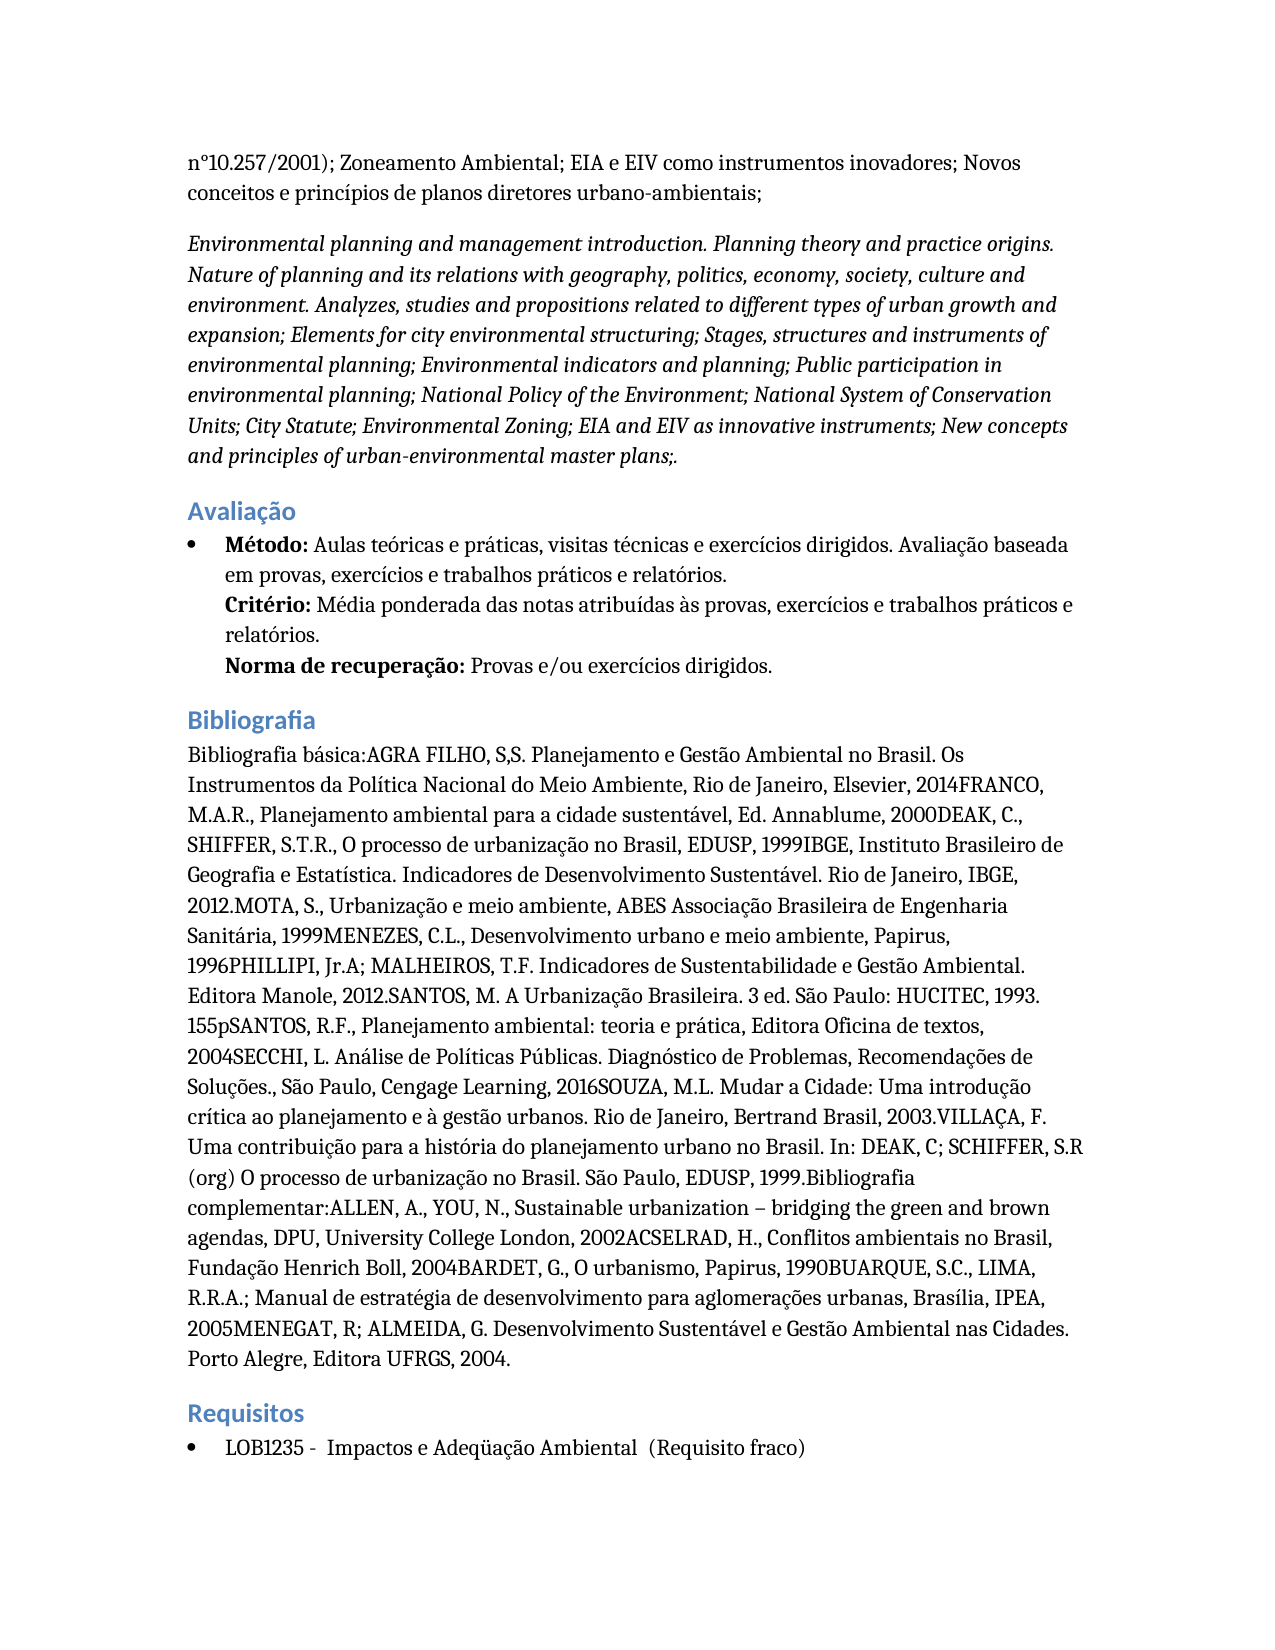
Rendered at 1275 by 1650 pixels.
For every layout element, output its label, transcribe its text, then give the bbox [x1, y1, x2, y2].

text Environmental planning and management introduction. Planning theory and practice origins. Nature of planning and its relations with geography, politics, economy, society, culture and environment. Analyzes, studies and propositions related to different types of urban growth and expansion; Elements for city environmental structuring; Stages, structures and instruments of environmental planning; Environmental indicators and planning; Public participation in environmental planning; National Policy of the Environment; National System of Conservation Units; City Statute; Environmental Zoning; EIA and EIV as innovative instruments; New concepts and principles of urban-environmental master plans;. [187, 231, 1087, 469]
subtitle Bibliografia [187, 703, 1087, 737]
list LOB1235 - Impactos e Adeqüação Ambiental (Requisito fraco) [187, 1434, 1087, 1491]
text Bibliografia básica:AGRA FILHO, S,S. Planejamento e Gestão Ambiental no Brasil. Os Instrumentos da Política Nacional do Meio Ambiente, Rio de Janeiro, Elsevier, 2014FRANCO, M.A.R., Planejamento ambiental para a cidade sustentável, Ed. Annablume, 2000DEAK, C., SHIFFER, S.T.R., O processo de urbanização no Brasil, EDUSP, 1999IBGE, Instituto Brasileiro de Geografia e Estatística. Indicadores de Desenvolvimento Sustentável. Rio de Janeiro, IBGE, 2012.MOTA, S., Urbanização e meio ambiente, ABES Associação Brasileira de Engenharia Sanitária, 1999MENEZES, C.L., Desenvolvimento urbano e meio ambiente, Papirus, 1996PHILLIPI, Jr.A; MALHEIROS, T.F. Indicadores de Sustentabilidade e Gestão Ambiental. Editora Manole, 2012.SANTOS, M. A Urbanização Brasileira. 3 ed. São Paulo: HUCITEC, 1993. 155pSANTOS, R.F., Planejamento ambiental: teoria e prática, Editora Oficina de textos, 2004SECCHI, L. Análise de Políticas Públicas. Diagnóstico de Problemas, Recomendações de Soluções., São Paulo, Cengage Learning, 2016SOUZA, M.L. Mudar a Cidade: Uma introdução crítica ao planejamento e à gestão urbanos. Rio de Janeiro, Bertrand Brasil, 2003.VILLAÇA, F. Uma contribuição para a história do planejamento urbano no Brasil. In: DEAK, C; SCHIFFER, S.R (org) O processo de urbanização no Brasil. São Paulo, EDUSP, 1999.Bibliografia complementar:ALLEN, A., YOU, N., Sustainable urbanization – bridging the green and brown agendas, DPU, University College London, 2002ACSELRAD, H., Conflitos ambientais no Brasil, Fundação Henrich Boll, 2004BARDET, G., O urbanismo, Papirus, 1990BUARQUE, S.C., LIMA, R.R.A.; Manual de estratégia de desenvolvimento para aglomerações urbanas, Brasília, IPEA, 2005MENEGAT, R; ALMEIDA, G. Desenvolvimento Sustentável e Gestão Ambiental nas Cidades. Porto Alegre, Editora UFRGS, 2004. [187, 741, 1087, 1372]
list Método: Aulas teóricas e práticas, visitas técnicas e exercícios dirigidos. Avaliação baseada em provas, exercícios e trabalhos práticos e relatórios. Critério: Média ponderada das notas atribuídas às provas, exercícios e trabalhos práticos e relatórios. Norma de recuperação: Provas e/ou exercícios dirigidos. [187, 532, 1087, 679]
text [187, 150, 1087, 207]
subtitle Requisitos [187, 1397, 1087, 1430]
subtitle Avaliação [187, 494, 1087, 527]
